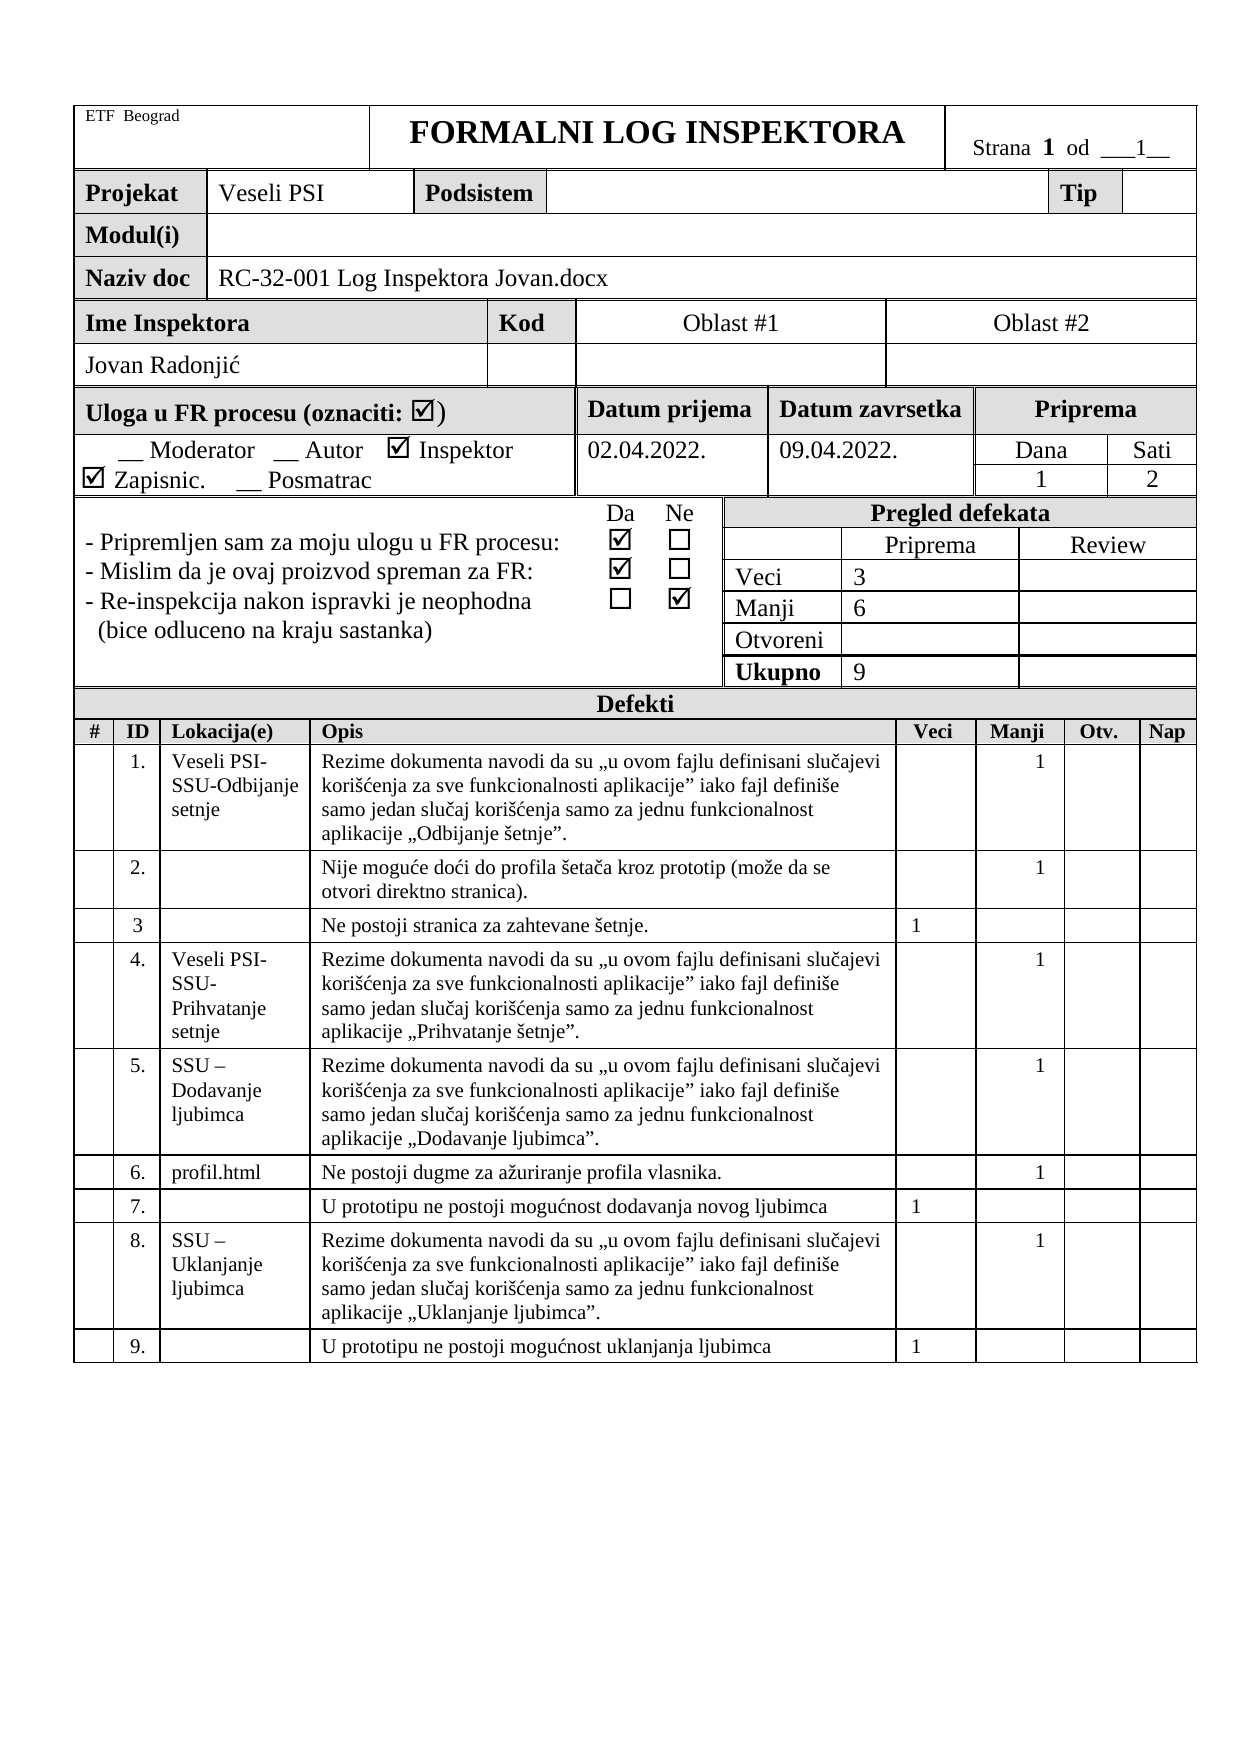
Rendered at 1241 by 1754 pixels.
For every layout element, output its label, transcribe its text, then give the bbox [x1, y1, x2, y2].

table_cell [1141, 1330, 1196, 1362]
table_cell Nije moguće doći do profila šetača kroz prototip (može da se otvori direktno stranica). [311, 851, 895, 908]
table_cell [977, 1190, 1016, 1222]
table_cell Rezime dokumenta navodi da su „u ovom fajlu definisani slučajevi korišćenja za sve funkcionalnosti aplikacije” iako fajl definiše samo jedan slučaj korišćenja samo za jednu funkcionalnost aplikacije „Prihvatanje šetnje”. [311, 943, 895, 1048]
table_header FORMALNI LOG INSPEKTORA [370, 106, 944, 168]
table_cell Jovan Radonjić [75, 344, 487, 385]
table_cell Kod [488, 301, 575, 343]
table_cell [547, 171, 1048, 213]
table_cell 1 [1016, 1156, 1064, 1188]
table_cell [1141, 1049, 1196, 1154]
table_cell [75, 851, 113, 908]
table_cell SSU – Uklanjanje ljubimca [161, 1223, 309, 1328]
table_cell Oblast #1 [577, 301, 885, 343]
table_cell 1 [1016, 851, 1064, 908]
table_cell [1141, 1156, 1196, 1188]
table_cell Naziv doc [75, 257, 206, 298]
table_cell Ime Inspektora [75, 301, 487, 343]
table_cell RC-32-001 Log Inspektora Jovan.docx [208, 257, 1196, 298]
table_cell 1 [897, 909, 936, 942]
table_cell profil.html [161, 1156, 309, 1188]
table_cell Dana [976, 435, 1107, 464]
table_cell Rezime dokumenta navodi da su „u ovom fajlu definisani slučajevi korišćenja za sve funkcionalnosti aplikacije” iako fajl definiše samo jedan slučaj korišćenja samo za jednu funkcionalnost aplikacije „Uklanjanje ljubimca”. [311, 1223, 895, 1328]
table_cell 6 [842, 592, 1018, 622]
table_cell [936, 909, 975, 942]
table_cell Uloga u FR procesu (oznaciti: ) [75, 388, 574, 434]
table_cell [1123, 171, 1196, 213]
table_cell [1065, 1330, 1102, 1362]
table_cell 2 [1108, 465, 1196, 495]
table_cell Review [1020, 528, 1196, 558]
table_cell [1141, 745, 1196, 849]
table_cell [1065, 1049, 1102, 1154]
table_cell [1141, 851, 1196, 908]
table_cell [161, 1330, 309, 1362]
table_header ETF Beograd [75, 106, 369, 168]
table_cell 6. [114, 1156, 159, 1188]
table_cell [1141, 1223, 1196, 1328]
table_cell [897, 1156, 936, 1188]
table_cell [1020, 592, 1196, 622]
table_cell [1020, 560, 1196, 590]
table_cell 1. [114, 745, 159, 849]
table_cell [1141, 1190, 1196, 1222]
table_cell Rezime dokumenta navodi da su „u ovom fajlu definisani slučajevi korišćenja za sve funkcionalnosti aplikacije” iako fajl definiše samo jedan slučaj korišćenja samo za jednu funkcionalnost aplikacije „Odbijanje šetnje”. [311, 745, 895, 849]
table_cell [1065, 1156, 1102, 1188]
table_cell [75, 909, 113, 942]
table_cell [1102, 1049, 1139, 1154]
table_cell Manji [725, 592, 841, 622]
table_cell [897, 1049, 936, 1154]
table_cell [977, 745, 1016, 849]
table_cell [936, 851, 975, 908]
table_cell [977, 943, 1016, 1048]
table_cell Veseli PSI-SSU-Odbijanje setnje [161, 745, 309, 849]
table_cell 3 [114, 909, 159, 942]
table_cell [1102, 1156, 1139, 1188]
table_cell Modul(i) [75, 214, 206, 256]
table_cell 4. [114, 943, 159, 1048]
table_cell [977, 1049, 1016, 1154]
table_cell [75, 943, 113, 1048]
table_cell [725, 528, 841, 558]
table_cell [842, 624, 1018, 654]
table_cell [936, 943, 975, 1048]
table_cell Defekti [75, 689, 1196, 718]
table_cell [488, 344, 575, 385]
table_cell [1102, 1330, 1139, 1362]
table_cell [936, 1049, 975, 1154]
table_cell [936, 1190, 975, 1222]
table_cell 8. [114, 1223, 159, 1328]
table_cell Otvoreni [725, 624, 841, 654]
table_cell Veci [897, 720, 975, 743]
table_cell 02.04.2022. [578, 435, 767, 495]
table_cell Rezime dokumenta navodi da su „u ovom fajlu definisani slučajevi korišćenja za sve funkcionalnosti aplikacije” iako fajl definiše samo jedan slučaj korišćenja samo za jednu funkcionalnost aplikacije „Dodavanje ljubimca”. [311, 1049, 895, 1154]
table_cell Nap [1141, 720, 1196, 743]
table_cell [161, 909, 309, 942]
table_cell Da Ne - Pripremljen sam za moju ulogu u FR procesu: - Mislim da je ovaj proizvod spreman za FR: - Re-inspekcija nakon ispravki je neophodna (bice odluceno na kraju sastanka) [75, 498, 722, 686]
table_cell Opis [311, 720, 895, 743]
table_cell Priprema [976, 388, 1196, 434]
table_cell [936, 745, 975, 849]
table_cell [1102, 1223, 1139, 1328]
table_cell Podsistem [415, 171, 546, 213]
table_cell [977, 1156, 1016, 1188]
table_cell 1 [897, 1330, 936, 1362]
table_cell [75, 1049, 113, 1154]
table_cell [897, 851, 936, 908]
table_cell [161, 851, 309, 908]
table_cell [1141, 943, 1196, 1048]
table_cell 1 [1016, 745, 1064, 849]
table_cell [1020, 657, 1196, 686]
table_cell Oblast #2 [887, 301, 1196, 343]
table_cell 09.04.2022. [769, 435, 973, 495]
table_cell 1 [1016, 1223, 1064, 1328]
table_cell [936, 1330, 975, 1362]
table_cell [577, 344, 885, 385]
table_cell Projekat [75, 171, 206, 213]
table_cell Lokacija(e) [161, 720, 309, 743]
table_cell Datum zavrsetka [769, 388, 973, 434]
table_cell [1102, 909, 1139, 942]
table_cell __ Moderator __ Autor Inspektor Zapisnic. __ Posmatrac [75, 435, 574, 495]
table_cell [977, 1330, 1016, 1362]
table_cell 1 [976, 465, 1107, 495]
table_cell [75, 1156, 113, 1188]
table_cell [897, 745, 936, 849]
table_cell SSU – Dodavanje ljubimca [161, 1049, 309, 1154]
table_cell [1016, 909, 1064, 942]
table_cell [1020, 624, 1196, 654]
table_cell Priprema [842, 528, 1018, 558]
table_cell [75, 745, 113, 849]
table_cell 2. [114, 851, 159, 908]
table_cell 1 [897, 1190, 936, 1222]
table_cell Datum prijema [578, 388, 767, 434]
table_cell [887, 344, 1196, 385]
table_cell # [75, 720, 113, 743]
table_cell [1065, 851, 1102, 908]
table_cell Manji [977, 720, 1064, 743]
table_cell [1102, 1190, 1139, 1222]
table_cell [1102, 745, 1139, 849]
table_cell Otv. [1065, 720, 1139, 743]
table_cell [1016, 1190, 1064, 1222]
table_cell [1102, 851, 1139, 908]
table_cell 5. [114, 1049, 159, 1154]
table_cell Ukupno [725, 657, 841, 686]
table_cell [1065, 1190, 1102, 1222]
table_cell [1141, 909, 1196, 942]
table_cell 3 [842, 560, 1018, 590]
table_cell [208, 214, 1196, 256]
table_cell Tip [1049, 171, 1122, 213]
table_header Strana 1 od ___1__ [946, 106, 1196, 168]
table_cell 1 [1016, 943, 1064, 1048]
table_cell Ne postoji stranica za zahtevane šetnje. [311, 909, 895, 942]
table_cell 9 [842, 657, 1018, 686]
table_cell 7. [114, 1190, 159, 1222]
table_cell 9. [114, 1330, 159, 1362]
table_cell [161, 1190, 309, 1222]
table_cell U prototipu ne postoji mogućnost dodavanja novog ljubimca [311, 1190, 895, 1222]
table_cell [936, 1156, 975, 1188]
table_cell ID [114, 720, 159, 743]
table_cell [897, 1223, 936, 1328]
table_cell Pregled defekata [725, 498, 1196, 527]
table_cell [897, 943, 936, 1048]
table_cell Veseli PSI-SSU-Prihvatanje setnje [161, 943, 309, 1048]
table_cell Ne postoji dugme za ažuriranje profila vlasnika. [311, 1156, 895, 1188]
table_cell [75, 1190, 113, 1222]
table_cell [977, 851, 1016, 908]
table_cell 1 [1016, 1049, 1064, 1154]
table_cell Veci [725, 560, 841, 590]
table_cell Veseli PSI [208, 171, 413, 213]
table_cell [936, 1223, 975, 1328]
table_cell [977, 1223, 1016, 1328]
table_cell [75, 1330, 113, 1362]
table_cell Sati [1108, 435, 1196, 464]
table_cell [1065, 1223, 1102, 1328]
table_cell [1065, 909, 1102, 942]
table_cell [977, 909, 1016, 942]
table_cell [1065, 943, 1102, 1048]
table_cell [1016, 1330, 1064, 1362]
table_cell U prototipu ne postoji mogućnost uklanjanja ljubimca [311, 1330, 895, 1362]
table_cell [1102, 943, 1139, 1048]
table_cell [1065, 745, 1102, 849]
table_cell [75, 1223, 113, 1328]
